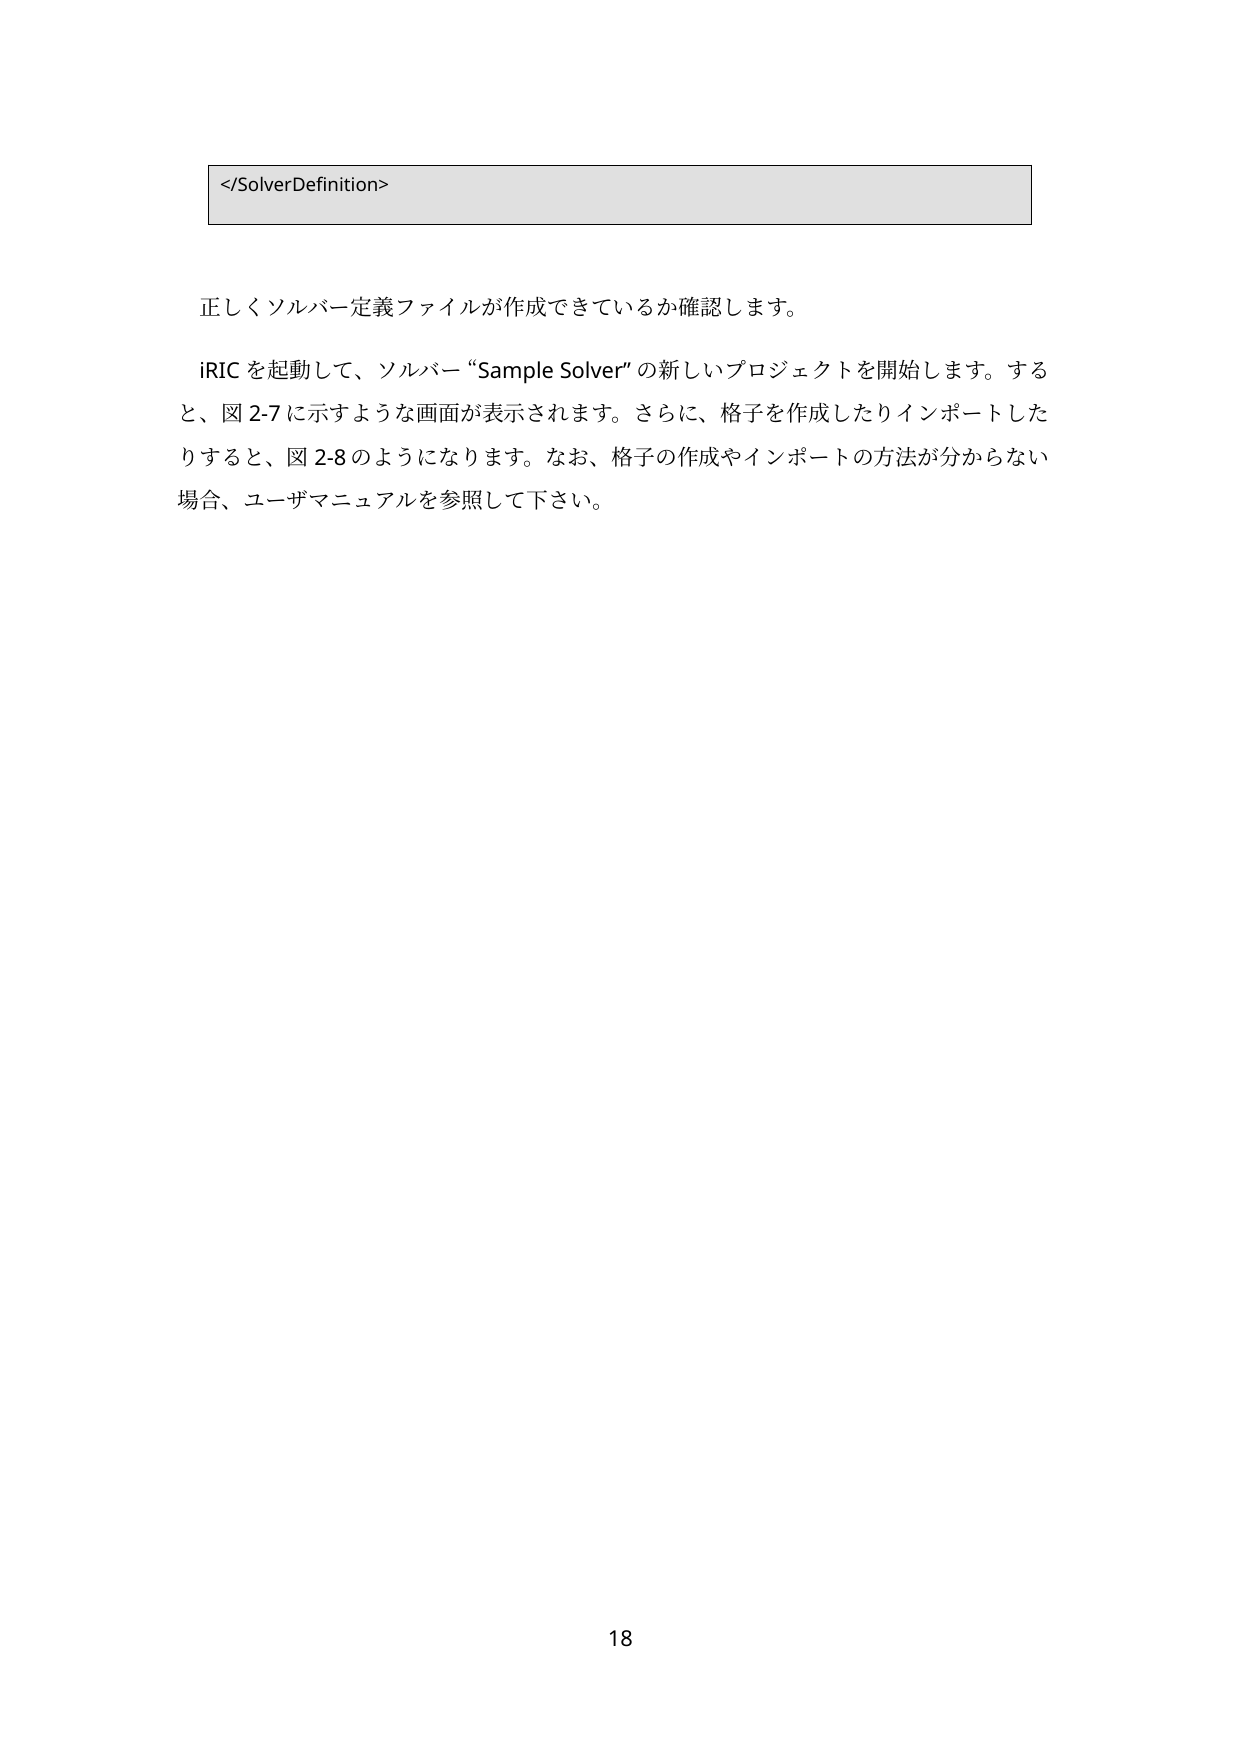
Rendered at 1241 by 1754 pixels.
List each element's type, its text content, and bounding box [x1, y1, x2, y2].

text iRIC を起動して、ソルバー “Sample Solver” の新しいプロジェクトを開始します。すると、図 2-7に示すような画面が表示されます。さらに、格子を作成したりインポートしたりすると、図 2-8のようになります。なお、格子の作成やインポートの方法が分からない場合、ユーザマニュアルを参照して下さい。 [177, 351, 1063, 517]
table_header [209, 166, 1031, 224]
text 正しくソルバー定義ファイルが作成できているか確認します。 [177, 288, 1063, 325]
